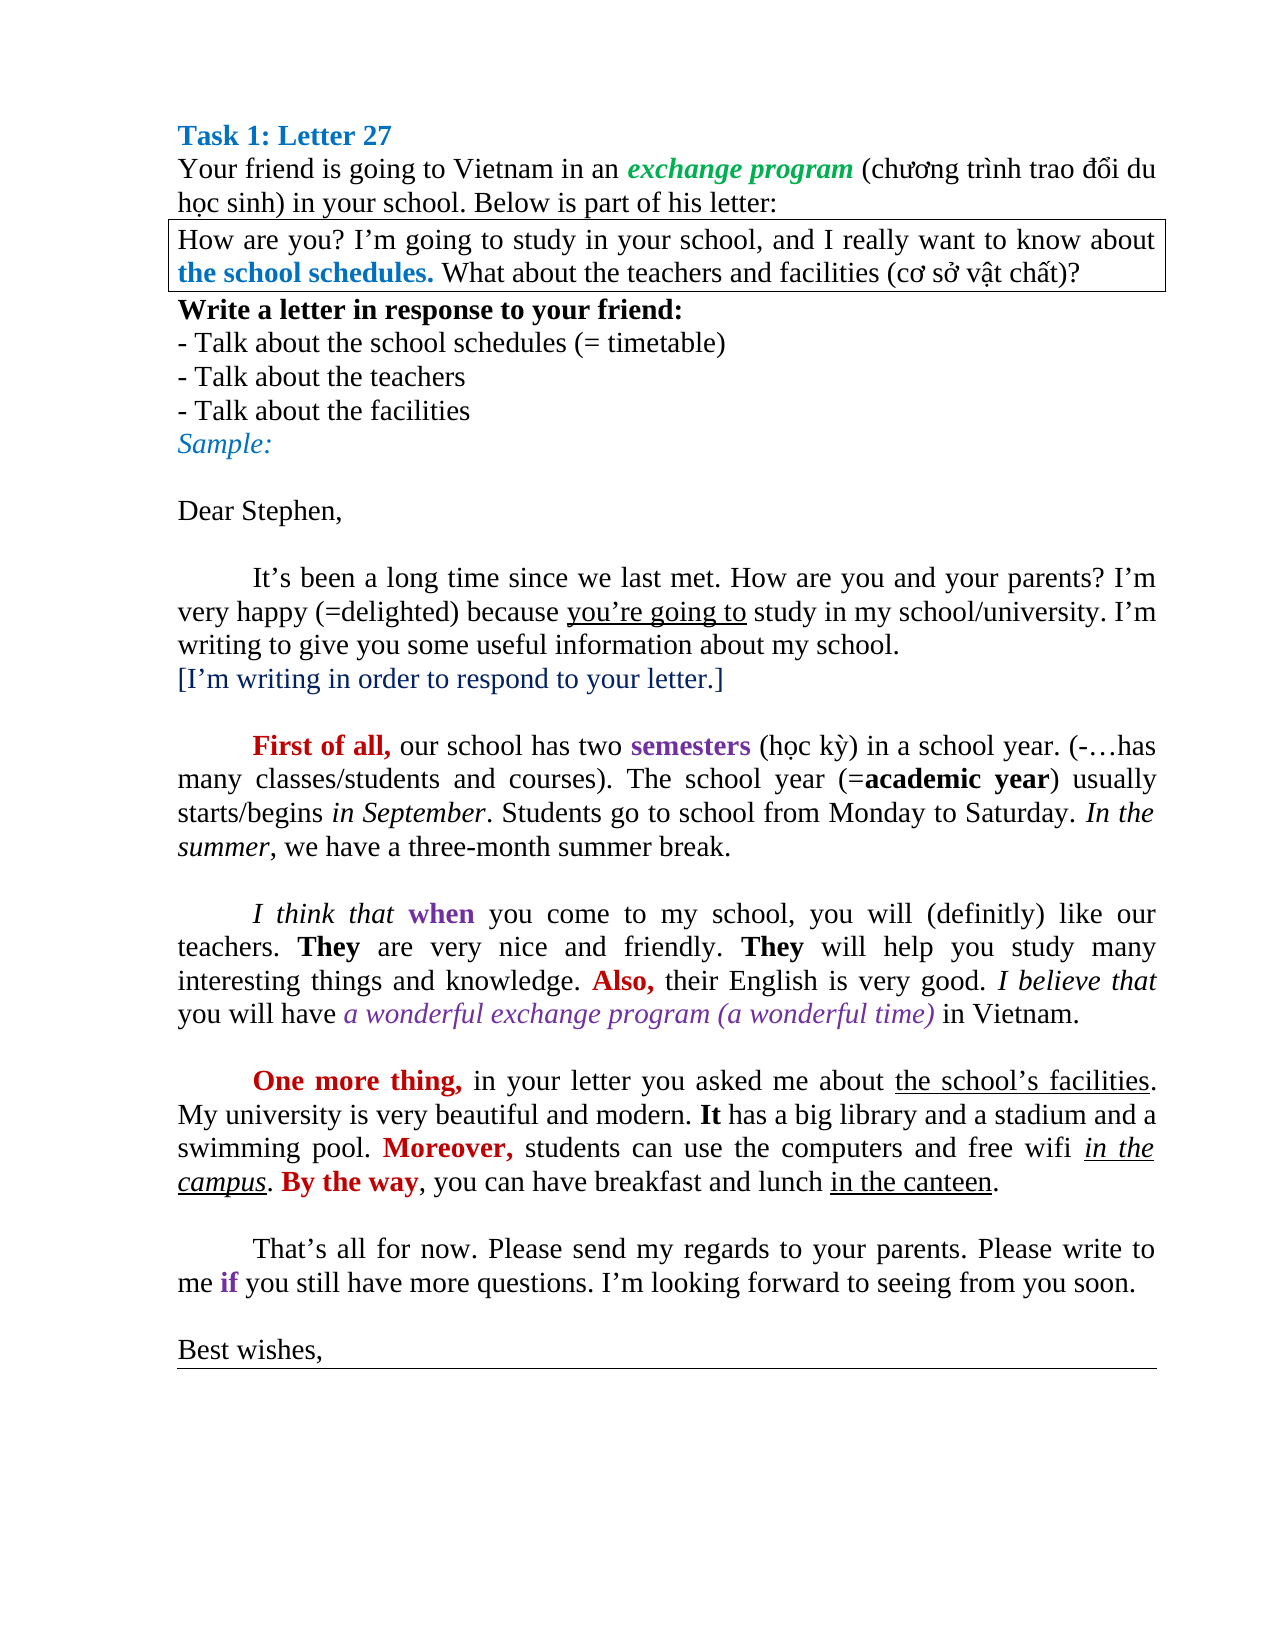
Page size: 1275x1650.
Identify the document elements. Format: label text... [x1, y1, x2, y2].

text Your friend is going to Vietnam in an exchange program (chương trình trao đổi du học sinh) in your school. Below is part of his letter: [177, 152, 1157, 219]
text - Talk about the school schedules (= timetable) [177, 326, 1157, 359]
text It’s been a long time since we last met. How are you and your parents? I’m very happy (=delighted) because you’re going to study in my school/university. I’m writing to give you some useful information about my school. [177, 560, 1157, 661]
text - Talk about the facilities [177, 393, 1157, 426]
text That’s all for now. Please send my regards to your parents. Please write to me if you still have more questions. I’m looking forward to seeing from you soon. [177, 1231, 1157, 1298]
text Sample: [177, 426, 1157, 460]
text Task 1: Letter 27 [177, 118, 1157, 152]
text How are you? I’m going to study in your school, and I really want to know about the school schedules. What about the teachers and facilities (cơ sở vật chất)? [169, 220, 1165, 291]
text Best wishes, [177, 1332, 1157, 1368]
text [I’m writing in order to respond to your letter.] [177, 661, 1157, 694]
text First of all, our school has two semesters (học kỳ) in a school year. (-…has many classes/students and courses). The school year (=academic year) usually starts/begins in September. Students go to school from Monday to Saturday. In the summer, we have a three-month summer break. [177, 728, 1157, 862]
text - Talk about the teachers [177, 359, 1157, 393]
text Dear Stephen, [177, 493, 1157, 527]
text I think that when you come to my school, you will (definitly) like our teachers. They are very nice and friendly. They will help you study many interesting things and knowledge. Also, their English is very good. I believe that you will have a wonderful exchange program (a wonderful time) in Vietnam. [177, 896, 1157, 1030]
text Write a letter in response to your friend: [177, 292, 1157, 326]
text One more thing, in your letter you asked me about the school’s facilities. My university is very beautiful and modern. It has a big library and a stadium and a swimming pool. Moreover, students can use the computers and free wifi in the campus. By the way, you can have breakfast and lunch in the canteen. [177, 1063, 1157, 1198]
